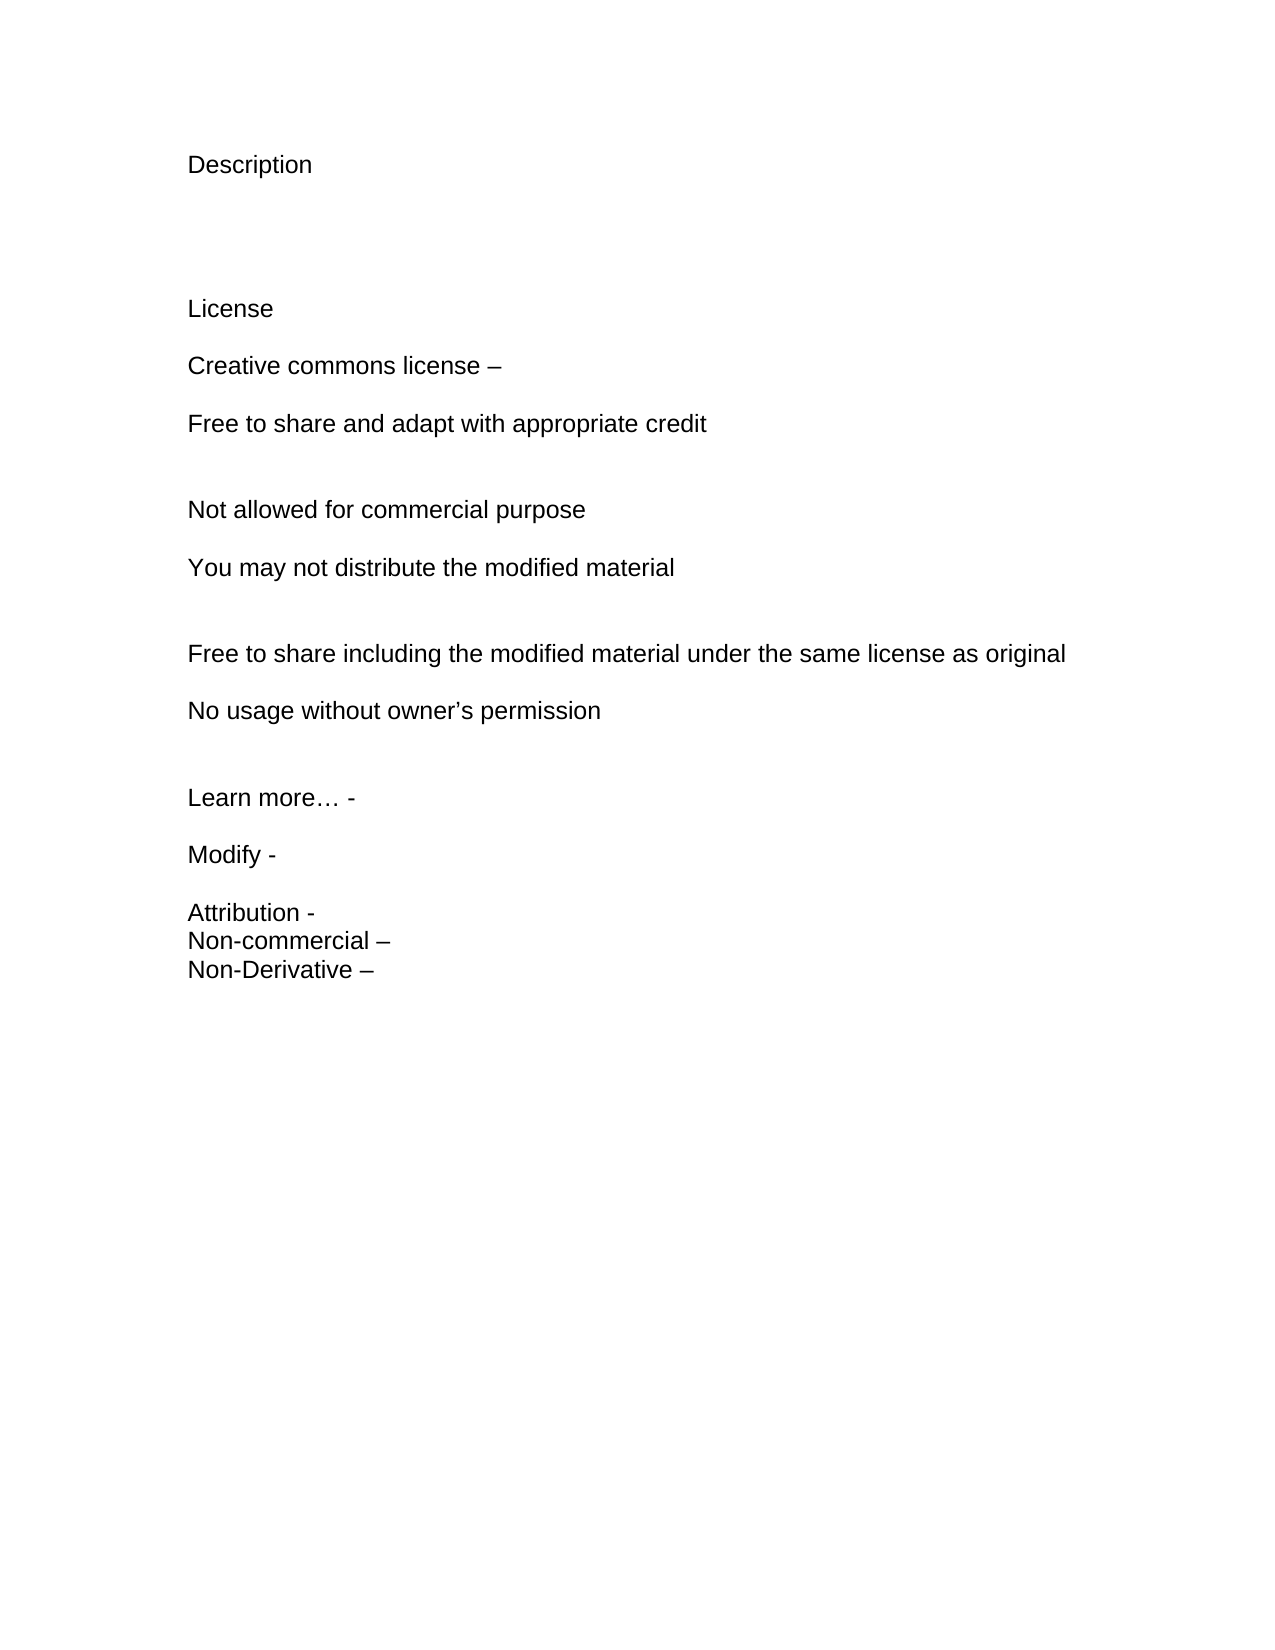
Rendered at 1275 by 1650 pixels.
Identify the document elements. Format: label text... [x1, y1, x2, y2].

text Non-commercial – [187, 926, 1087, 955]
text Modify - [187, 840, 1087, 869]
text You may not distribute the modified material [187, 552, 1087, 581]
text Non-Derivative – [187, 955, 1087, 984]
text Creative commons license – [187, 351, 1087, 380]
text Learn more… - [187, 782, 1087, 811]
text Not allowed for commercial purpose [187, 495, 1087, 524]
text Description [187, 150, 1087, 179]
text Free to share including the modified material under the same license as original [187, 639, 1087, 667]
text Attribution - [187, 897, 1087, 926]
text Free to share and adapt with appropriate credit [187, 409, 1087, 437]
text License [187, 294, 1087, 322]
text No usage without owner’s permission [187, 696, 1087, 725]
